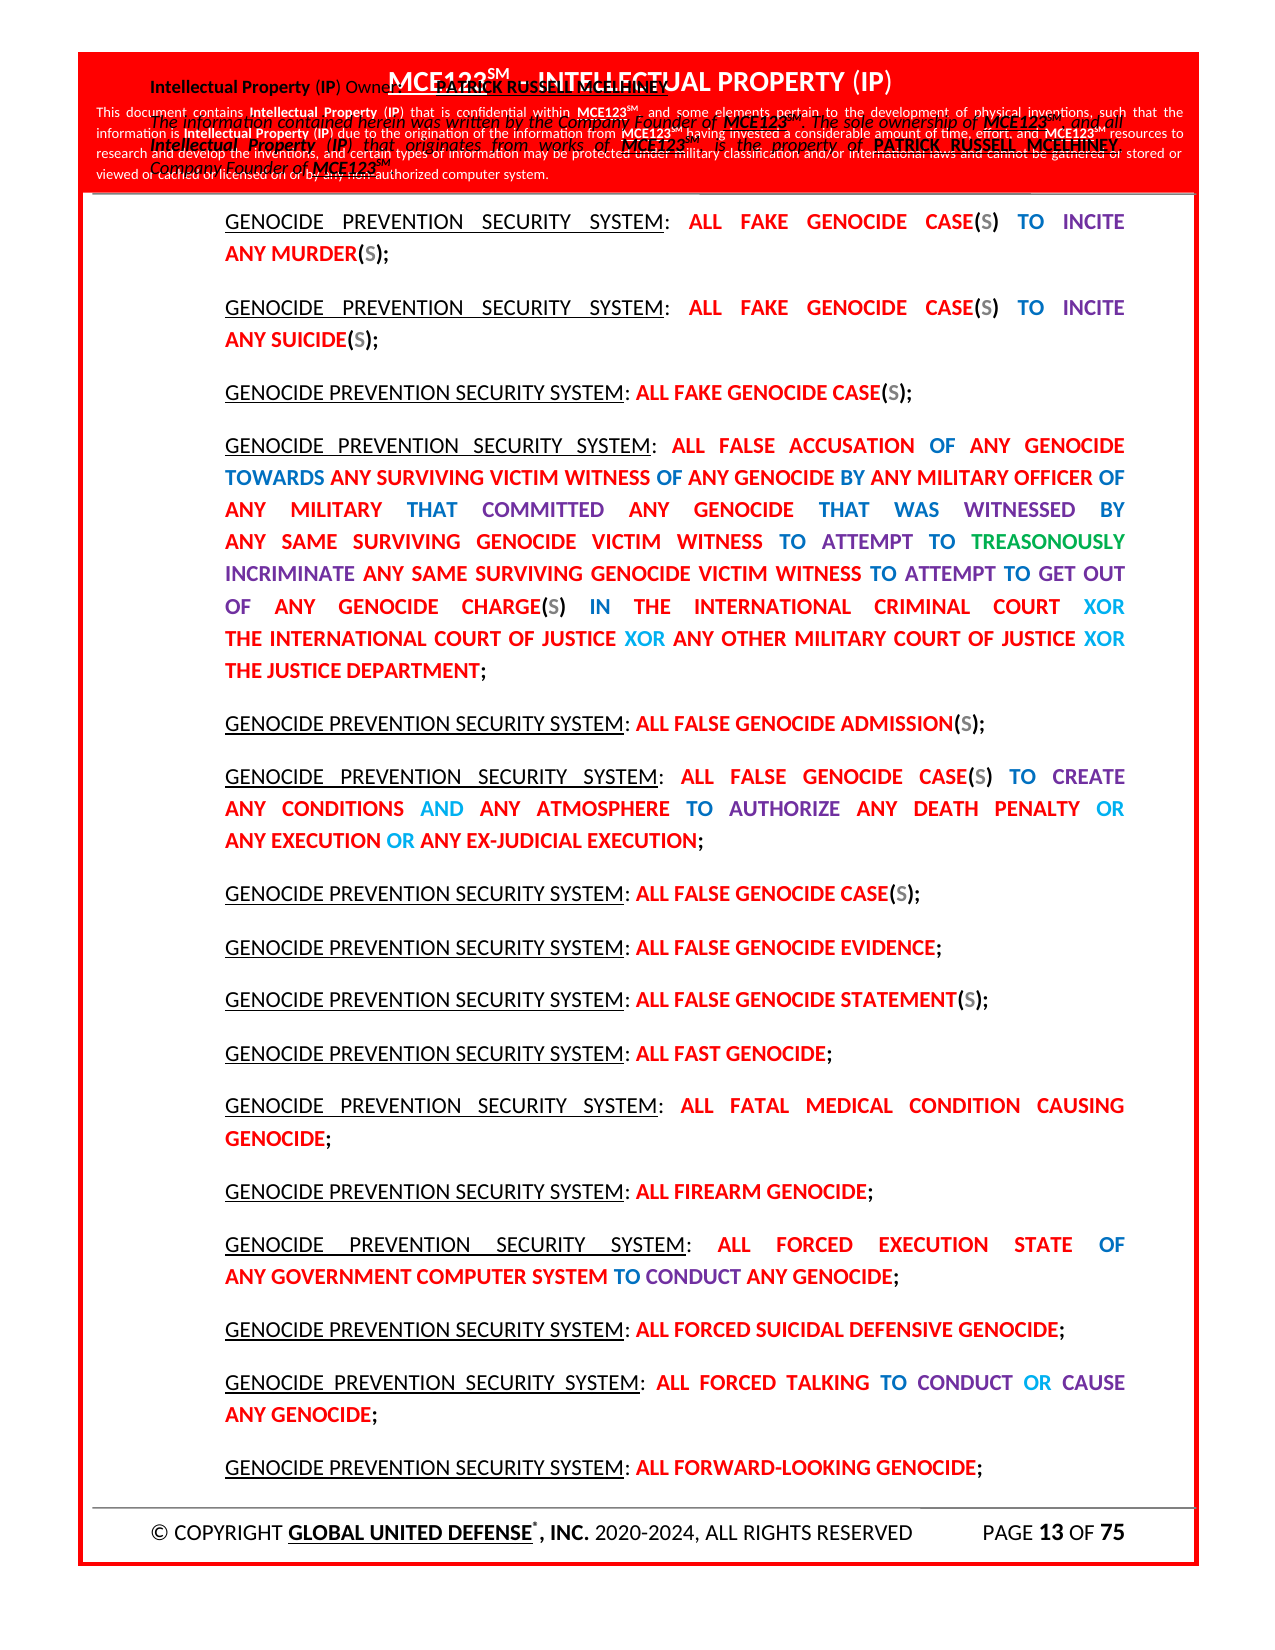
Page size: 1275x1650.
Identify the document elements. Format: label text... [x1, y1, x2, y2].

text GENOCIDE PREVENTION SECURITY SYSTEM: ALL FAST GENOCIDE; [225, 1039, 1125, 1067]
text GENOCIDE PREVENTION SECURITY SYSTEM: ALL FALSE GENOCIDE CASE(S); [225, 879, 1125, 908]
text GENOCIDE PREVENTION SECURITY SYSTEM: ALL FALSE GENOCIDE ADMISSION(S); [225, 709, 1125, 737]
text GENOCIDE PREVENTION SECURITY SYSTEM: ALL FAKE GENOCIDE CASE(S) TO INCITE ANY MURDER(S); [225, 207, 1125, 268]
text GENOCIDE PREVENTION SECURITY SYSTEM: ALL FIREARM GENOCIDE; [225, 1177, 1125, 1205]
text GENOCIDE PREVENTION SECURITY SYSTEM: ALL FALSE GENOCIDE EVIDENCE; [225, 933, 1125, 961]
text GENOCIDE PREVENTION SECURITY SYSTEM: ALL FAKE GENOCIDE CASE(S) TO INCITE ANY SUICIDE(S); [225, 293, 1125, 353]
text GENOCIDE PREVENTION SECURITY SYSTEM: ALL FALSE GENOCIDE STATEMENT(S); [225, 986, 1125, 1014]
text GENOCIDE PREVENTION SECURITY SYSTEM: ALL FORCED EXECUTION STATE OF ANY GOVERNMENT COMPUTER SYSTEM TO CONDUCT ANY GENOCIDE; [225, 1230, 1125, 1290]
text GENOCIDE PREVENTION SECURITY SYSTEM: ALL FORCED TALKING TO CONDUCT OR CAUSE ANY GENOCIDE; [225, 1368, 1125, 1428]
text GENOCIDE PREVENTION SECURITY SYSTEM: ALL FALSE ACCUSATION OF ANY GENOCIDE TOWARDS ANY SURVIVING VICTIM WITNESS OF ANY GENOCIDE BY ANY MILITARY OFFICER OF ANY MILITARY THAT COMMITTED ANY GENOCIDE THAT WAS WITNESSED BY ANY SAME SURVIVING GENOCIDE VICTIM WITNESS TO ATTEMPT TO TREASONOUSLY INCRIMINATE ANY SAME SURVIVING GENOCIDE VICTIM WITNESS TO ATTEMPT TO GET OUT OF ANY GENOCIDE CHARGE(S) IN THE INTERNATIONAL CRIMINAL COURT XOR THE INTERNATIONAL COURT OF JUSTICE XOR ANY OTHER MILITARY COURT OF JUSTICE XOR THE JUSTICE DEPARTMENT; [225, 431, 1125, 684]
text GENOCIDE PREVENTION SECURITY SYSTEM: ALL FATAL MEDICAL CONDITION CAUSING GENOCIDE; [225, 1092, 1125, 1152]
text GENOCIDE PREVENTION SECURITY SYSTEM: ALL FORCED SUICIDAL DEFENSIVE GENOCIDE; [225, 1315, 1125, 1343]
text GENOCIDE PREVENTION SECURITY SYSTEM: ALL FALSE GENOCIDE CASE(S) TO CREATE ANY CONDITIONS AND ANY ATMOSPHERE TO AUTHORIZE ANY DEATH PENALTY OR ANY EXECUTION OR ANY EX-JUDICIAL EXECUTION; [225, 762, 1125, 854]
text GENOCIDE PREVENTION SECURITY SYSTEM: ALL FORWARD-LOOKING GENOCIDE; [225, 1453, 1125, 1481]
text GENOCIDE PREVENTION SECURITY SYSTEM: ALL FAKE GENOCIDE CASE(S); [225, 378, 1125, 406]
